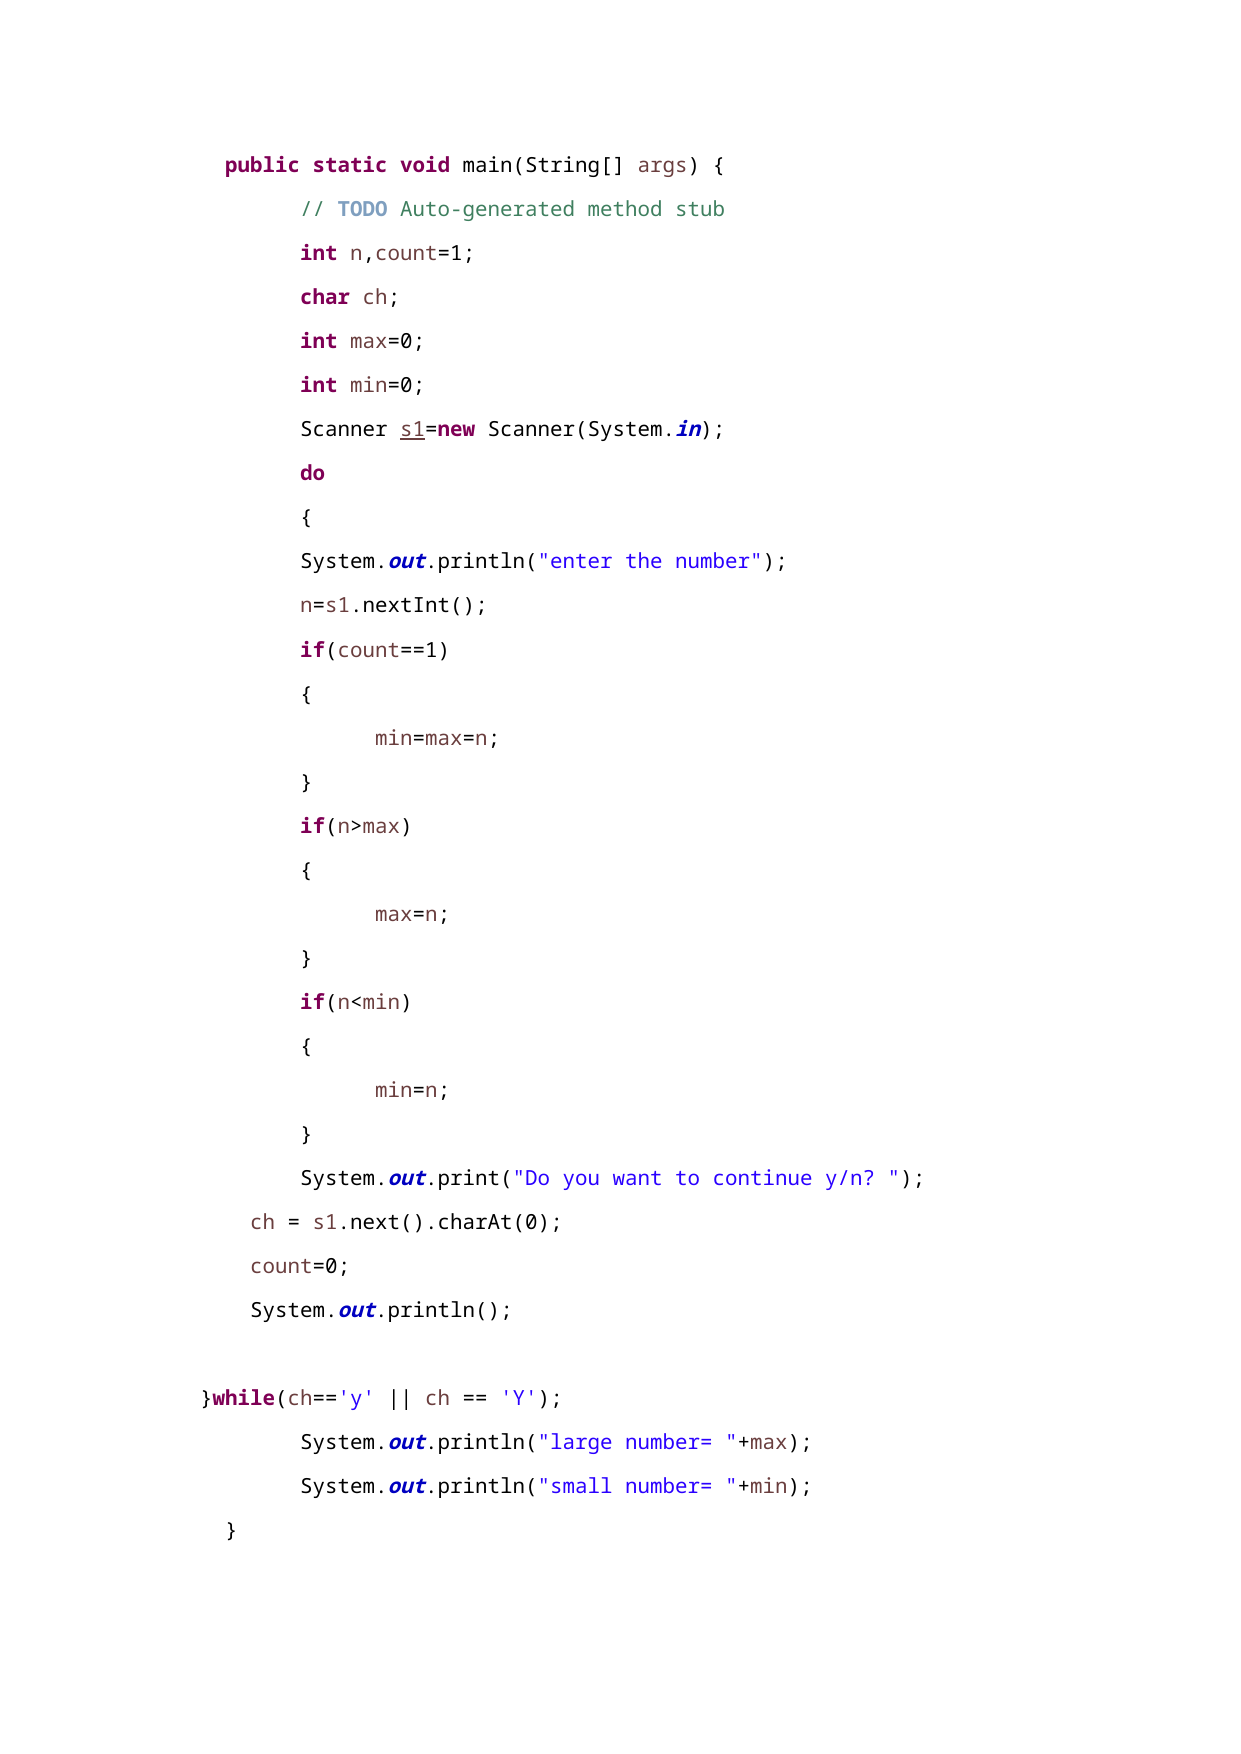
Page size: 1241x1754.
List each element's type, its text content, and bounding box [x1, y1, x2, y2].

text } [150, 1119, 1090, 1148]
text max=n; [150, 899, 1090, 927]
text if(count==1) [150, 635, 1090, 663]
text int min=0; [150, 370, 1090, 399]
text int n,count=1; [150, 238, 1090, 267]
text Scanner s1=new Scanner(System.in); [150, 414, 1090, 443]
text } [150, 767, 1090, 795]
text } [150, 1516, 1090, 1544]
text if(n>max) [150, 811, 1090, 839]
text System.out.println("enter the number"); [150, 547, 1090, 575]
text { [150, 502, 1090, 531]
text min=n; [150, 1075, 1090, 1104]
text int max=0; [150, 326, 1090, 355]
text }while(ch=='y' || ch == 'Y'); [150, 1383, 1090, 1412]
text { [150, 855, 1090, 883]
text public static void main(String[] args) { [150, 150, 1090, 178]
text { [150, 1031, 1090, 1060]
text { [150, 679, 1090, 707]
text count=0; [150, 1252, 1090, 1280]
text } [150, 943, 1090, 972]
text char ch; [150, 282, 1090, 311]
text // TODO Auto-generated method stub [150, 194, 1090, 222]
text System.out.println("large number= "+max); [150, 1427, 1090, 1456]
text n=s1.nextInt(); [150, 591, 1090, 619]
text System.out.println(); [150, 1296, 1090, 1324]
text ch = s1.next().charAt(0); [150, 1207, 1090, 1236]
text if(n<min) [150, 987, 1090, 1016]
text do [150, 458, 1090, 487]
text min=max=n; [150, 723, 1090, 751]
text System.out.println("small number= "+min); [150, 1471, 1090, 1500]
text System.out.print("Do you want to continue y/n? "); [150, 1163, 1090, 1192]
